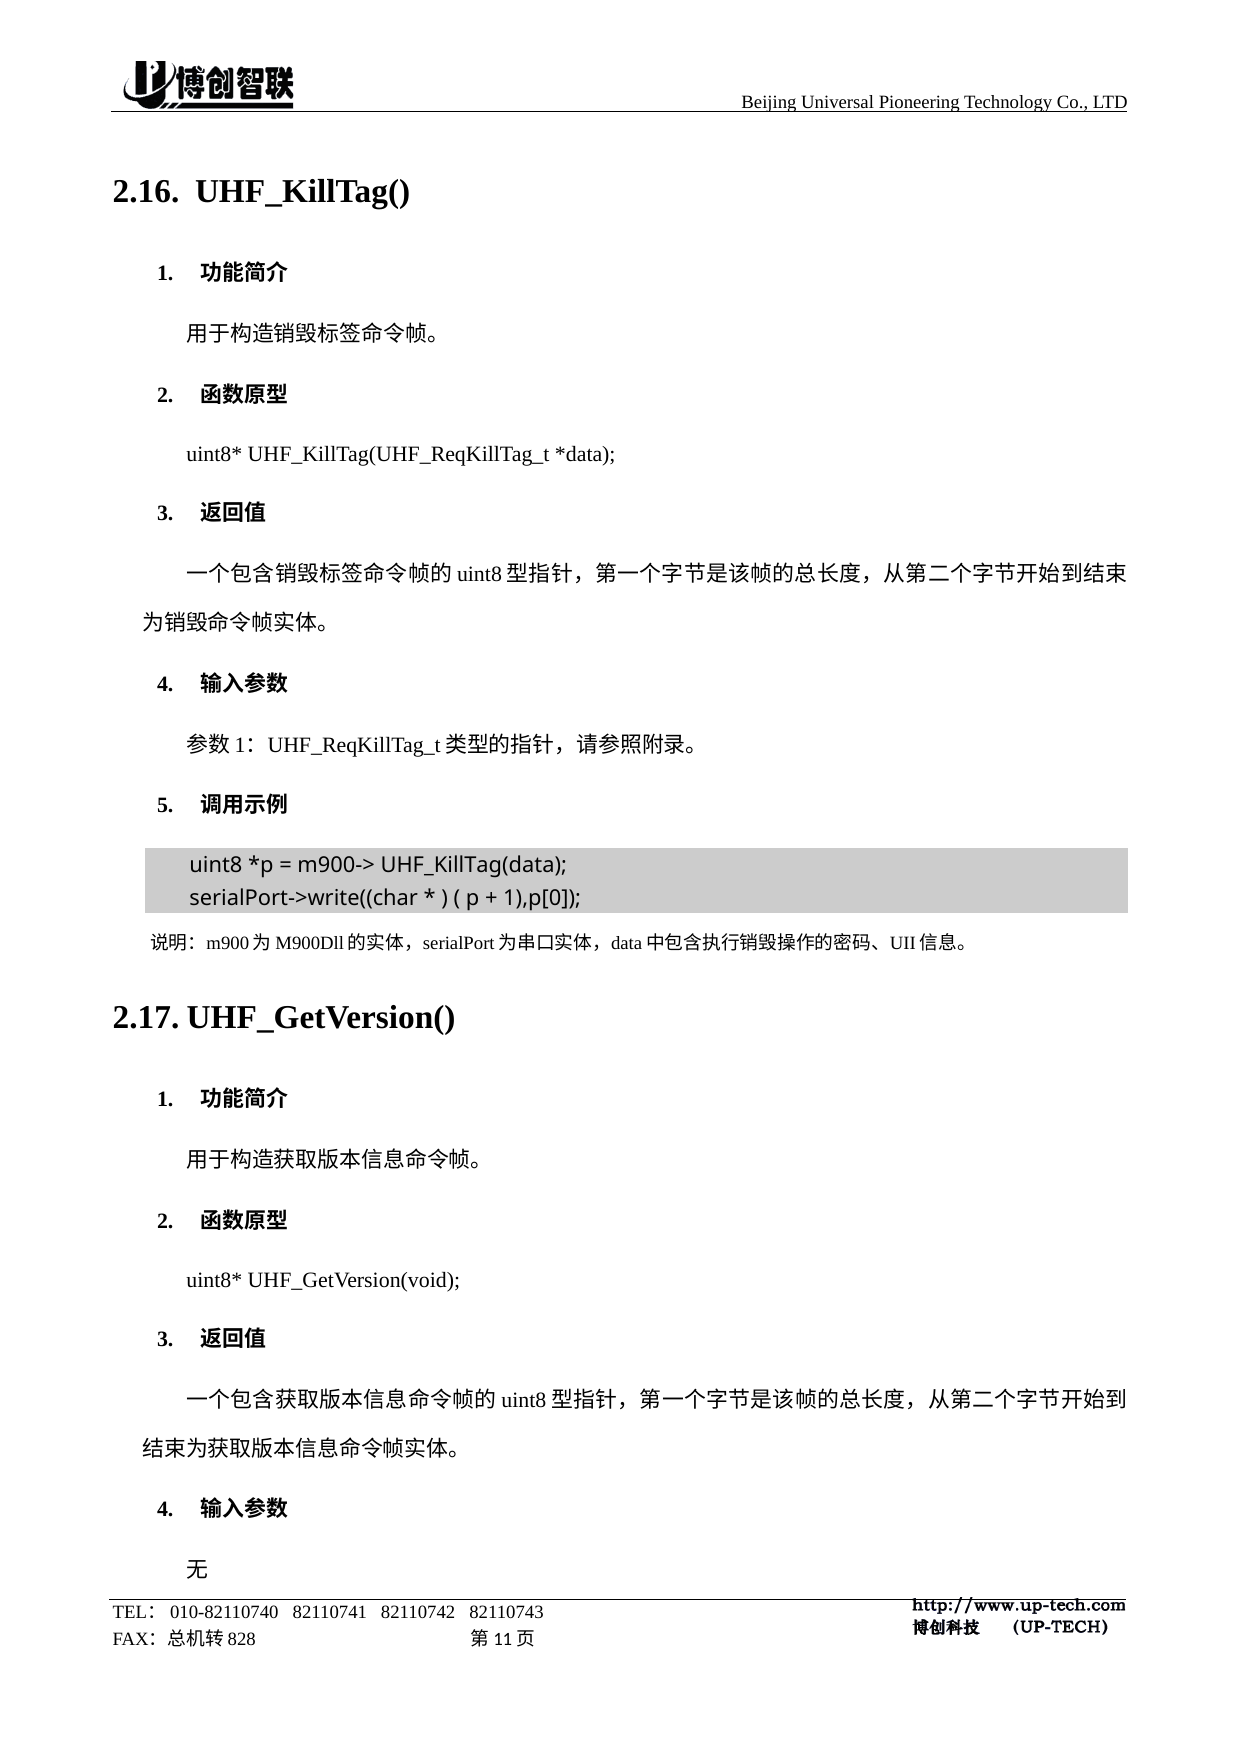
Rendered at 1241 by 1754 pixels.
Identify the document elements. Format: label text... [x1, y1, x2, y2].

list 输入参数 [157, 665, 1128, 698]
list 功能简介 [157, 255, 1128, 287]
list 用于构造获取版本信息命令帧。 [142, 1141, 1128, 1174]
list 函数原型 [157, 1202, 1128, 1235]
text 说明：m900为M900Dll的实体，serialPort为串口实体，data中包含执行销毁操作的密码、UII信息。 [122, 925, 1128, 958]
list 用于构造销毁标签命令帧。 [142, 316, 1128, 348]
list uint8* UHF_GetVersion(void); [142, 1263, 1128, 1296]
picture [912, 1600, 1125, 1635]
list 返回值 [157, 495, 1128, 527]
list 无 [142, 1552, 1128, 1584]
text uint8 *p = m900-> UHF_KillTag(data); [145, 848, 1128, 880]
list 功能简介 [157, 1081, 1128, 1113]
subtitle UHF_KillTag() [112, 158, 1128, 223]
list uint8* UHF_KillTag(UHF_ReqKillTag_t *data); [142, 437, 1128, 470]
list 输入参数 [157, 1491, 1128, 1523]
text serialPort->write((char * ) ( p + 1),p[0]); [145, 880, 1128, 913]
list 参数1：UHF_ReqKillTag_t类型的指针，请参照附录。 [142, 726, 1128, 759]
list 一个包含销毁标签命令帧的uint8型指针，第一个字节是该帧的总长度，从第二个字节开始到结束为销毁命令帧实体。 [142, 556, 1128, 637]
picture [121, 61, 294, 110]
subtitle UHF_GetVersion() [112, 984, 1128, 1049]
list 函数原型 [157, 376, 1128, 409]
list 返回值 [157, 1321, 1128, 1353]
list 一个包含获取版本信息命令帧的uint8型指针，第一个字节是该帧的总长度，从第二个字节开始到结束为获取版本信息命令帧实体。 [142, 1381, 1128, 1463]
list 调用示例 [157, 787, 1128, 819]
